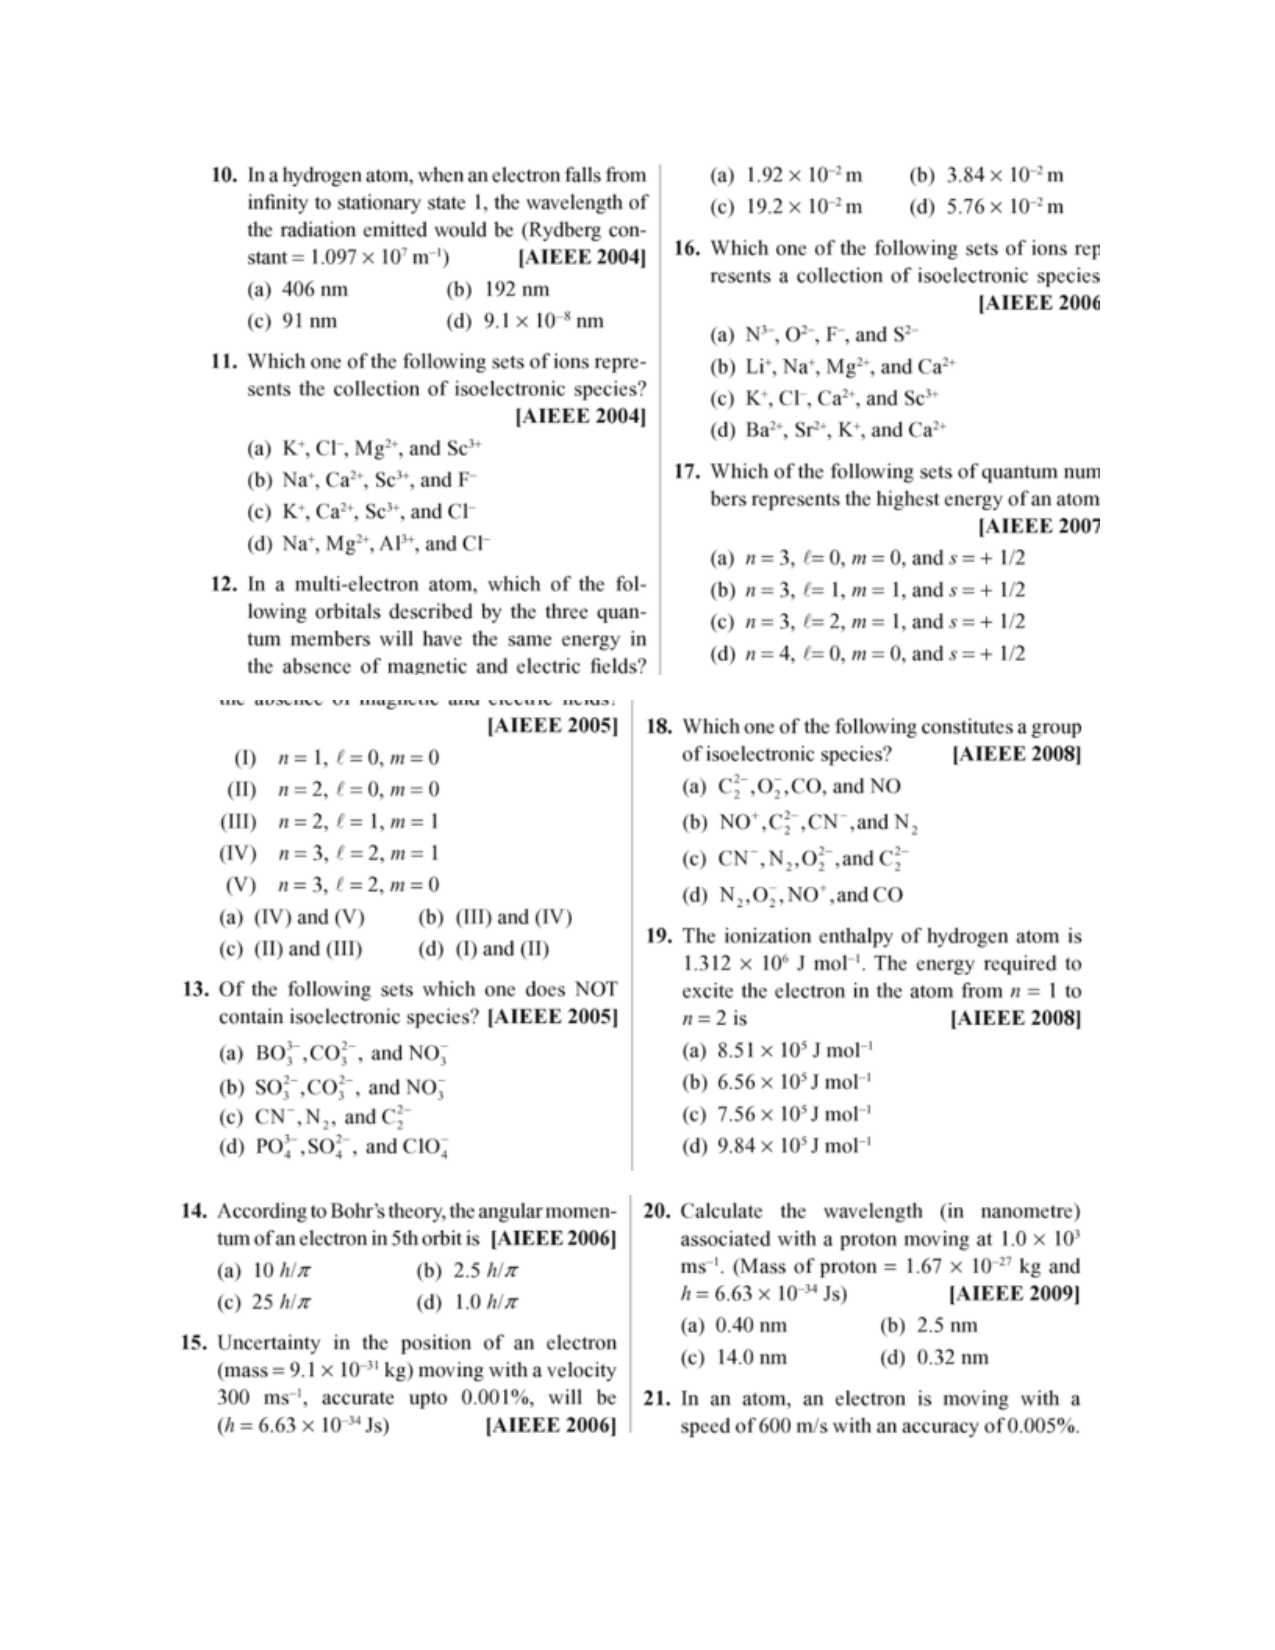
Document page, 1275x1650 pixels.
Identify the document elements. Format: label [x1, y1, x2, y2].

picture [175, 150, 1100, 675]
picture [150, 700, 1130, 1171]
picture [162, 1195, 1113, 1480]
